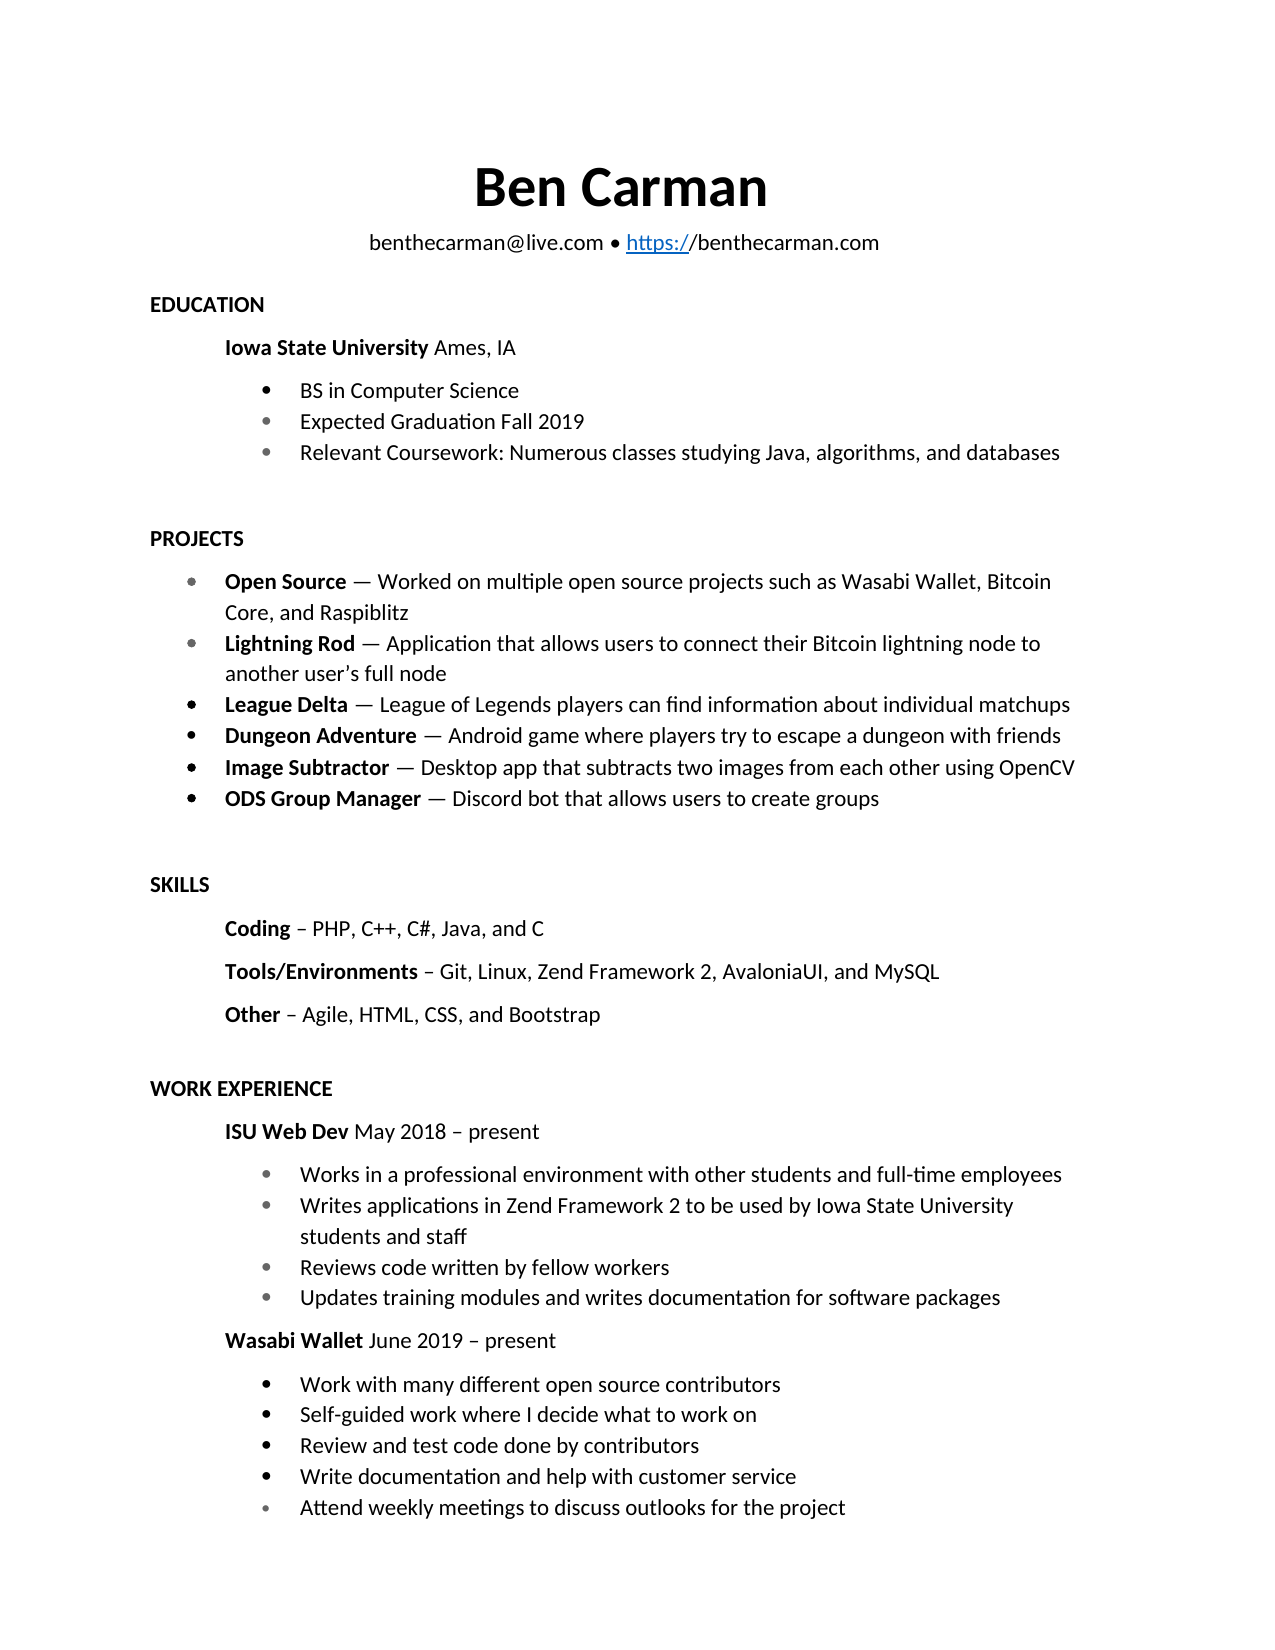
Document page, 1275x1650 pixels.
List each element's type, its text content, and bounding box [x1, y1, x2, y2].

text Tools/Environments – Git, Linux, Zend Framework 2, AvaloniaUI, and MySQL [150, 957, 1094, 985]
list Self-guided work where I decide what to work on [262, 1401, 1094, 1429]
text Iowa State University Ames, IA [150, 333, 1094, 361]
text SKILLS [150, 870, 1094, 898]
text EDUCATION [150, 290, 1093, 318]
list Lightning Rod — Application that allows users to connect their Bitcoin lightning node to another user’s full node [187, 629, 1094, 688]
list Relevant Coursework: Numerous classes studying Java, algorithms, and databases [262, 438, 1094, 466]
text benthecarman@live.com • https://benthecarman.com [150, 228, 1093, 256]
text PROJECTS [150, 524, 1094, 552]
text Other – Agile, HTML, CSS, and Bootstrap [150, 1000, 1094, 1028]
text WORK EXPERIENCE [150, 1074, 1093, 1102]
list Dungeon Adventure — Android game where players try to escape a dungeon with friends [187, 721, 1093, 749]
list Expected Graduation Fall 2019 [262, 407, 1094, 435]
list Reviews code written by fellow workers [262, 1253, 1094, 1281]
list Writes applications in Zend Framework 2 to be used by Iowa State University students and staff [262, 1191, 1094, 1250]
list Open Source — Worked on multiple open source projects such as Wasabi Wallet, Bitcoin Core, and Raspiblitz [187, 567, 1094, 626]
list ODS Group Manager — Discord bot that allows users to create groups [187, 784, 1094, 812]
list Attend weekly meetings to discuss outlooks for the project [262, 1493, 1094, 1521]
text Ben Carman [150, 150, 1093, 221]
text Coding – PHP, C++, C#, Java, and C [150, 914, 1094, 942]
list League Delta — League of Legends players can find information about individual matchups [187, 690, 1094, 718]
list Image Subtractor — Desktop app that subtracts two images from each other using OpenCV [187, 753, 1094, 781]
list Work with many different open source contributors [262, 1370, 1094, 1398]
list Works in a professional environment with other students and full-time employees [262, 1161, 1094, 1188]
text ISU Web Dev May 2018 – present [150, 1117, 1094, 1145]
text Wasabi Wallet June 2019 – present [225, 1327, 1094, 1355]
list Updates training modules and writes documentation for software packages [262, 1283, 1094, 1311]
list Write documentation and help with customer service [262, 1462, 1094, 1490]
list BS in Computer Science [262, 376, 1094, 404]
list Review and test code done by contributors [262, 1431, 1094, 1459]
